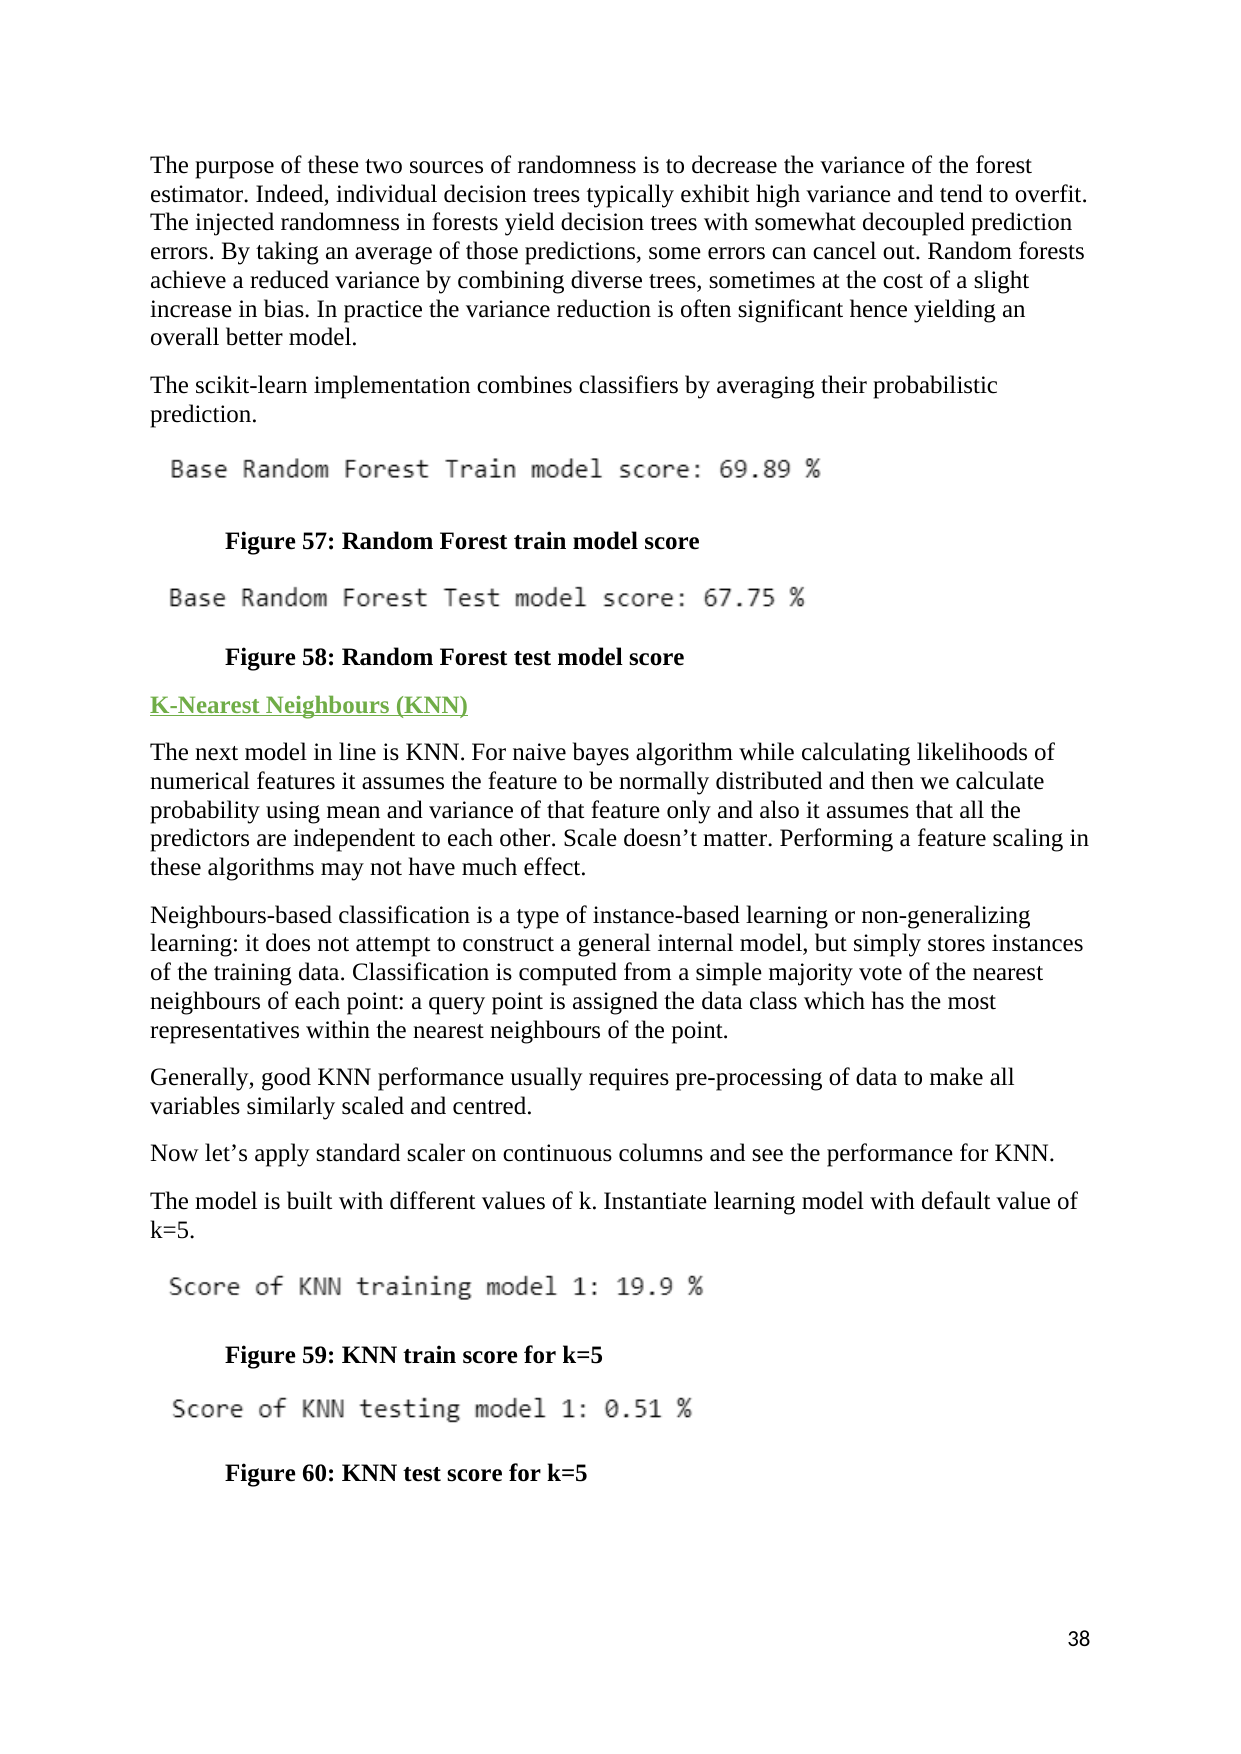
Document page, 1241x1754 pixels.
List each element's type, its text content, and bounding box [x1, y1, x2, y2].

text The scikit-learn implementation combines classifiers by averaging their probabilistic prediction. [150, 370, 1090, 427]
picture [150, 1262, 722, 1322]
text The model is built with different values of k. Instantiate learning model with default value of k=5. [150, 1186, 1090, 1243]
text Figure 57: Random Forest train model score [150, 526, 1090, 555]
text Figure 58: Random Forest test model score [150, 642, 1090, 671]
text The purpose of these two sources of randomness is to decrease the variance of the forest estimator. Indeed, individual decision trees typically exhibit high variance and tend to overfit. The injected randomness in forests yield decision trees with somewhat decoupled prediction errors. By taking an average of those predictions, some errors can cancel out. Random forests achieve a reduced variance by combining diverse trees, sometimes at the cost of a slight increase in bias. In practice the variance reduction is often significant hence yielding an overall better model. [150, 150, 1090, 351]
picture [150, 573, 839, 624]
text K-Nearest Neighbours (KNN) [150, 690, 1090, 718]
text Figure 60: KNN test score for k=5 [150, 1458, 1090, 1487]
text Now let’s apply standard scaler on continuous columns and see the performance for KNN. [150, 1138, 1090, 1167]
text Figure 59: KNN train score for k=5 [150, 1340, 1090, 1369]
text Generally, good KNN performance usually requires pre-processing of data to make all variables similarly scaled and centred. [150, 1062, 1090, 1120]
text Neighbours-based classification is a type of instance-based learning or non-generalizing learning: it does not attempt to construct a general internal model, but simply stores instances of the training data. Classification is computed from a simple majority vote of the nearest neighbours of each point: a query point is assigned the data class which has the most representatives within the nearest neighbours of the point. [150, 900, 1090, 1043]
picture [150, 446, 860, 508]
text The next model in line is KNN. For naive bayes algorithm while calculating likelihoods of numerical features it assumes the feature to be normally distributed and then we calculate probability using mean and variance of that feature only and also it assumes that all the predictors are independent to each other. Scale doesn’t matter. Performing a feature scaling in these algorithms may not have much effect. [150, 737, 1090, 881]
picture [150, 1387, 722, 1440]
